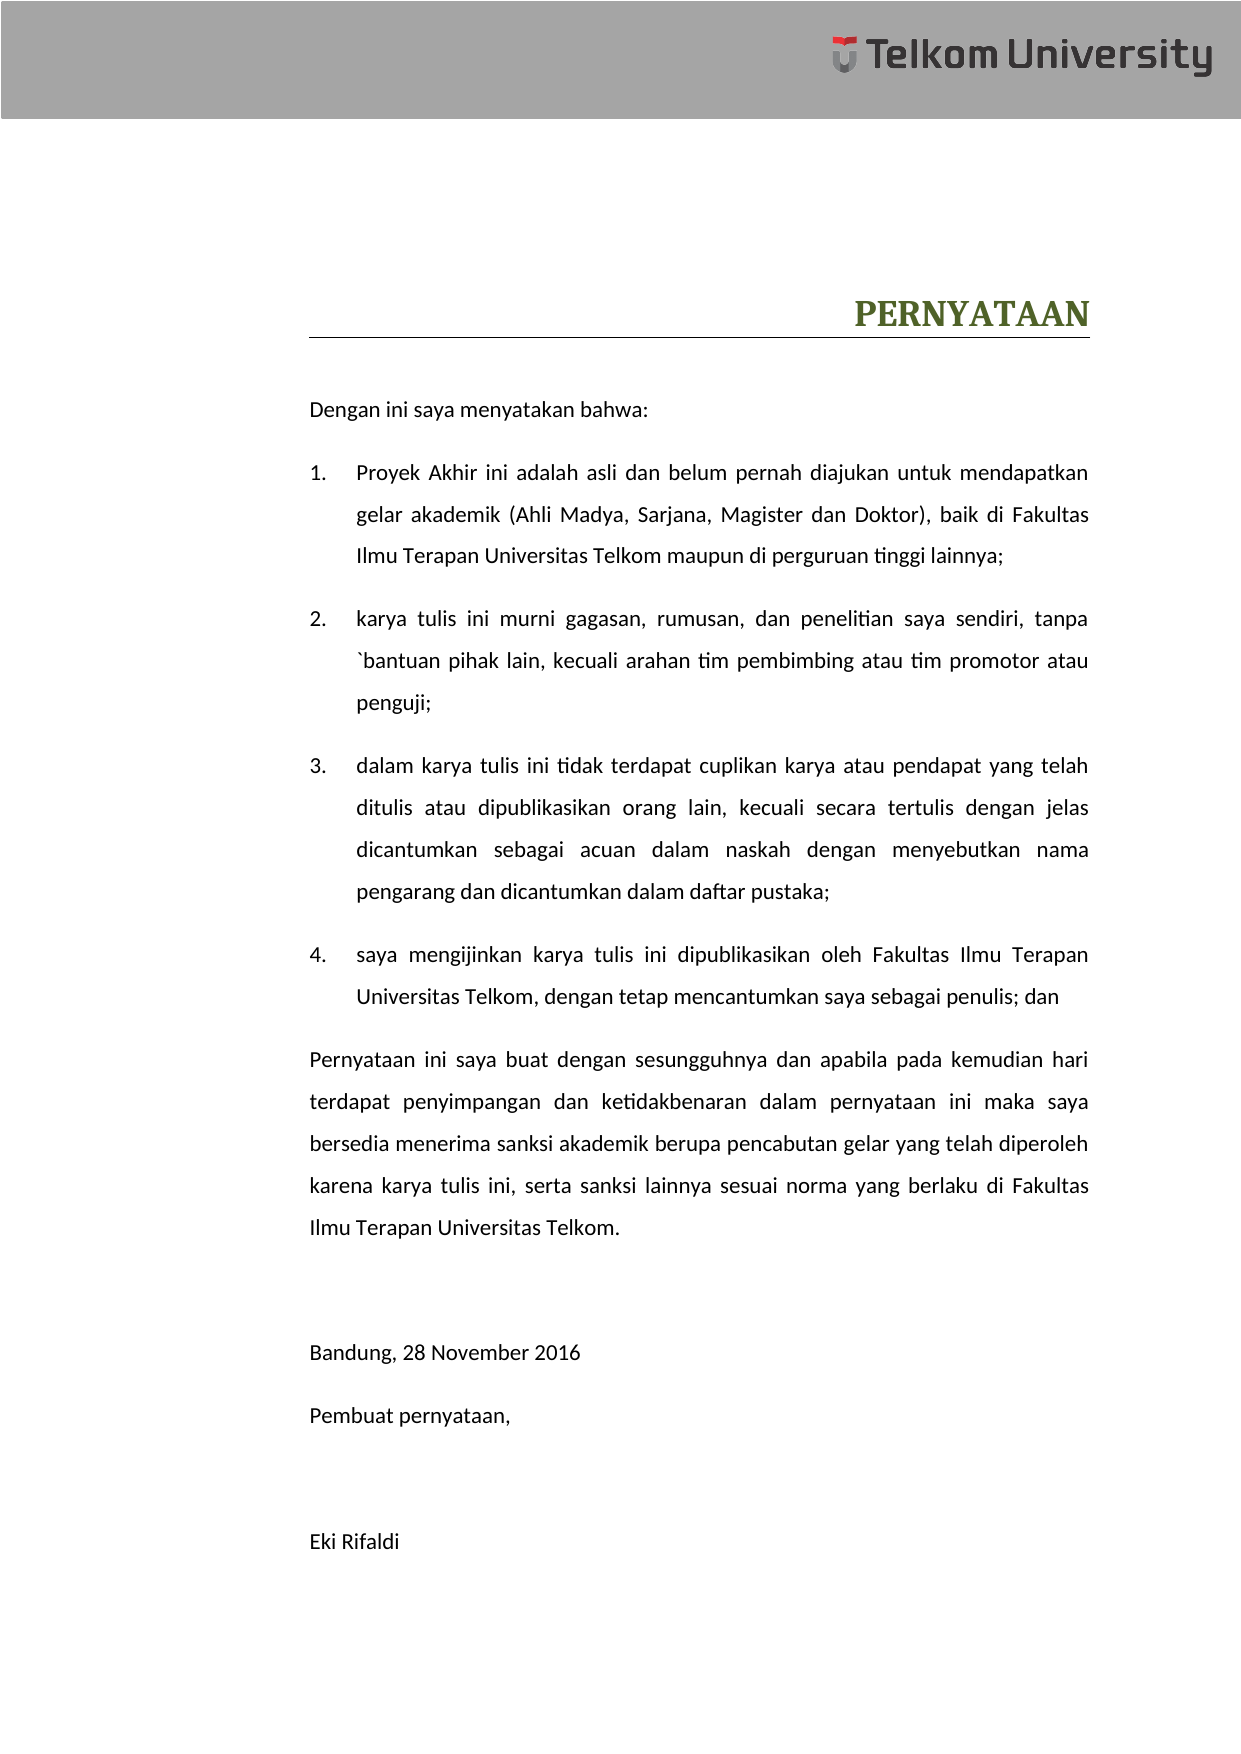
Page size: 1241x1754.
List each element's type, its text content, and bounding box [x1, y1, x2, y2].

text Pembuat pernyataan, [309, 1401, 1090, 1429]
picture [832, 36, 1212, 77]
list Proyek Akhir ini adalah asli dan belum pernah diajukan untuk mendapatkan gelar akademik (Ahli Madya, Sarjana, Magister dan Doktor), baik di Fakultas Ilmu Terapan Universitas Telkom maupun di perguruan tinggi lainnya; [309, 458, 1090, 570]
text PERNYATAAN [309, 292, 1090, 337]
text Dengan ini saya menyatakan bahwa: [309, 395, 1090, 423]
list dalam karya tulis ini tidak terdapat cuplikan karya atau pendapat yang telah ditulis atau dipublikasikan orang lain, kecuali secara tertulis dengan jelas dicantumkan sebagai acuan dalam naskah dengan menyebutkan nama pengarang dan dicantumkan dalam daftar pustaka; [309, 751, 1090, 905]
text Eki Rifaldi [309, 1527, 1090, 1555]
text Bandung, 28 November 2016 [309, 1338, 1090, 1366]
list karya tulis ini murni gagasan, rumusan, dan penelitian saya sendiri, tanpa `bantuan pihak lain, kecuali arahan tim pembimbing atau tim promotor atau penguji; [309, 604, 1090, 716]
list Pernyataan ini saya buat dengan sesungguhnya dan apabila pada kemudian hari terdapat penyimpangan dan ketidakbenaran dalam pernyataan ini maka saya bersedia menerima sanksi akademik berupa pencabutan gelar yang telah diperoleh karena karya tulis ini, serta sanksi lainnya sesuai norma yang berlaku di Fakultas Ilmu Terapan Universitas Telkom. [309, 1045, 1090, 1241]
list saya mengijinkan karya tulis ini dipublikasikan oleh Fakultas Ilmu Terapan Universitas Telkom, dengan tetap mencantumkan saya sebagai penulis; dan [309, 940, 1090, 1010]
